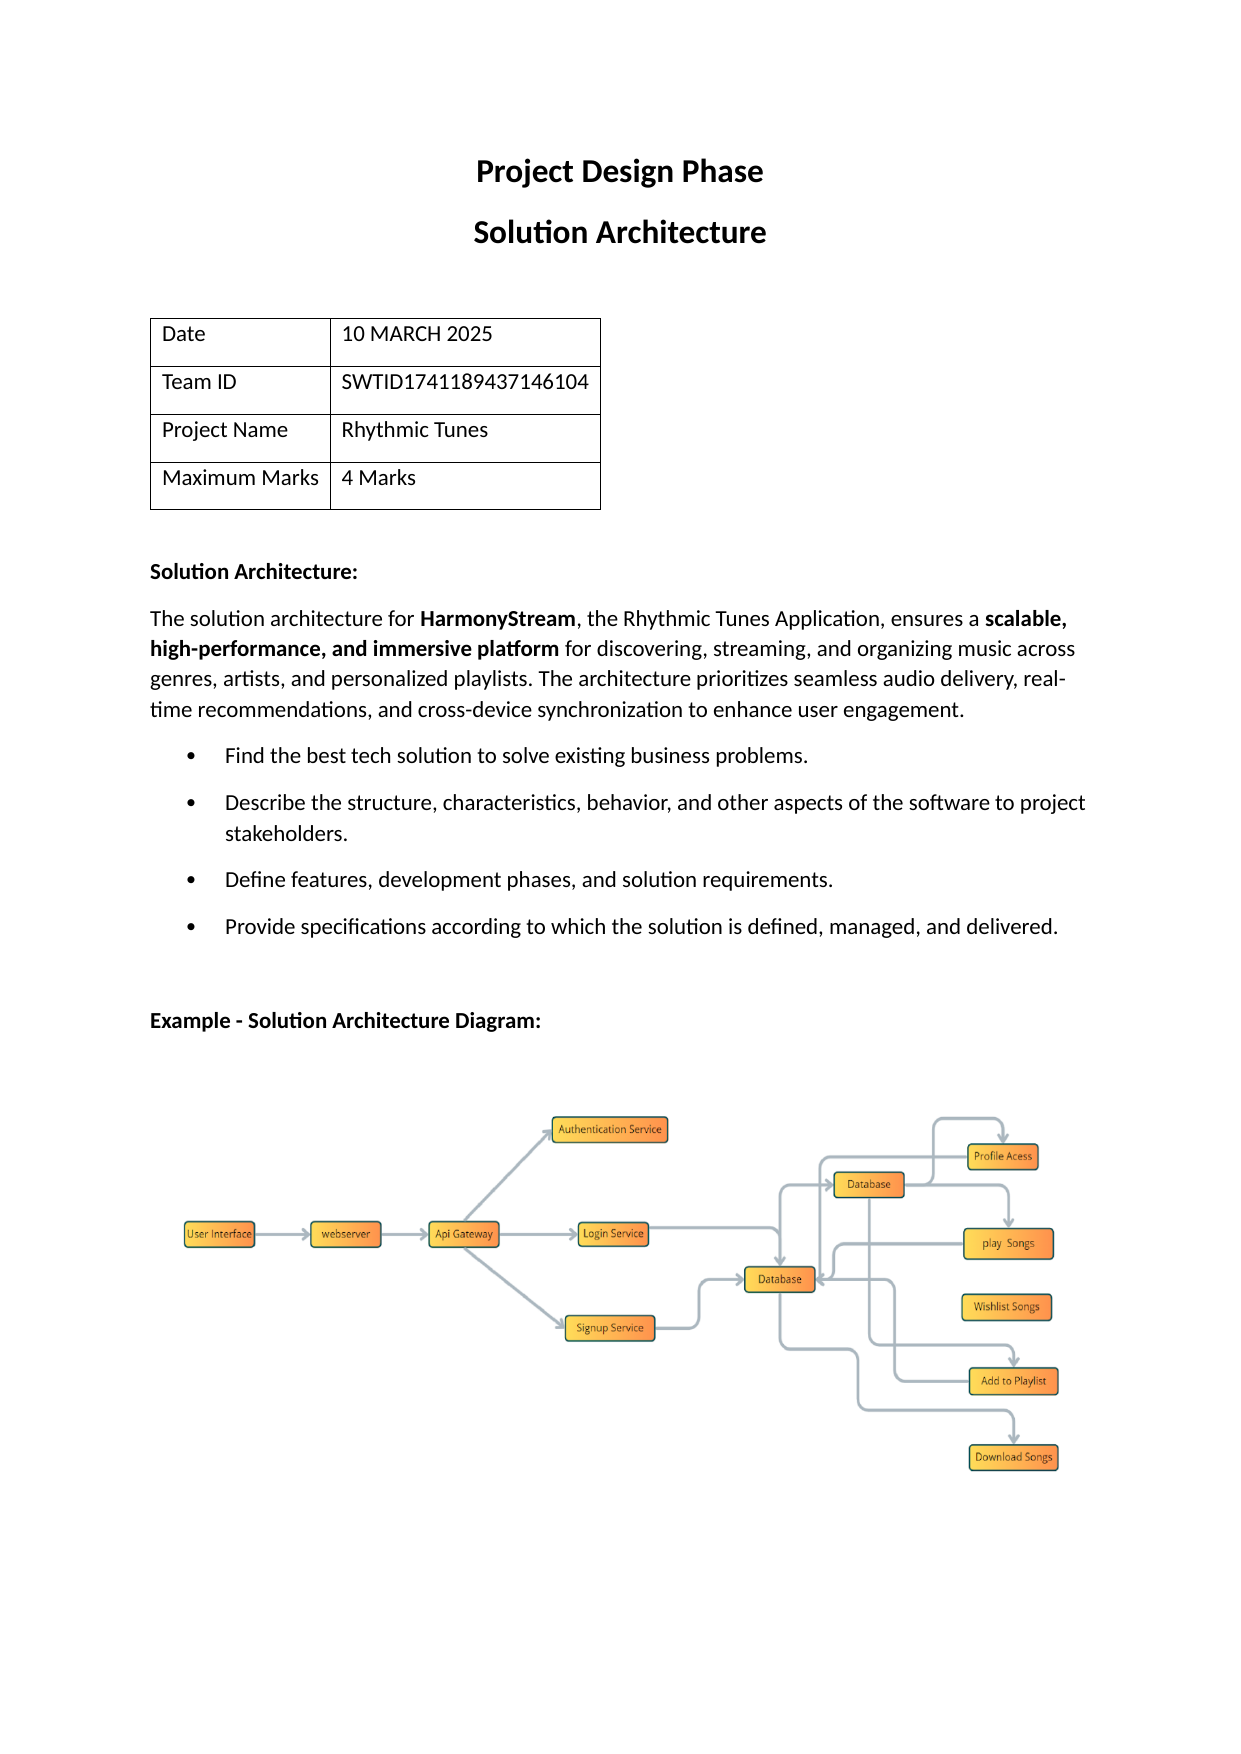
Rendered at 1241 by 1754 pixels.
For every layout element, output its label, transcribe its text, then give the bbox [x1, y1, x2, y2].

table_header 10 MARCH 2025 [331, 319, 600, 366]
text Solution Architecture [150, 211, 1090, 251]
table_cell Project Name [151, 415, 330, 462]
text The solution architecture for HarmonyStream, the Rhythmic Tunes Application, ensures a scalable, high-performance, and immersive platform for discovering, streaming, and organizing music across genres, artists, and personalized playlists. The architecture prioritizes seamless audio delivery, real-time recommendations, and cross-device synchronization to enhance user engagement. [150, 604, 1090, 723]
list Provide specifications according to which the solution is defined, managed, and delivered. [187, 912, 1090, 941]
table_header Date [151, 319, 330, 366]
table_cell Maximum Marks [151, 463, 330, 509]
list Describe the structure, characteristics, behavior, and other aspects of the software to project stakeholders. [187, 788, 1090, 847]
list Find the best tech solution to solve existing business problems. [187, 742, 1090, 770]
table_cell 4 Marks [331, 463, 600, 509]
text Project Design Phase [150, 150, 1090, 191]
text Solution Architecture: [150, 557, 1090, 585]
table_cell SWTID1741189437146104 [331, 367, 600, 414]
table_cell Team ID [151, 367, 330, 414]
table_cell Rhythmic Tunes [331, 415, 600, 462]
text Example - Solution Architecture Diagram: [150, 1006, 1090, 1034]
list Define features, development phases, and solution requirements. [187, 866, 1090, 894]
picture [150, 1100, 1091, 1493]
